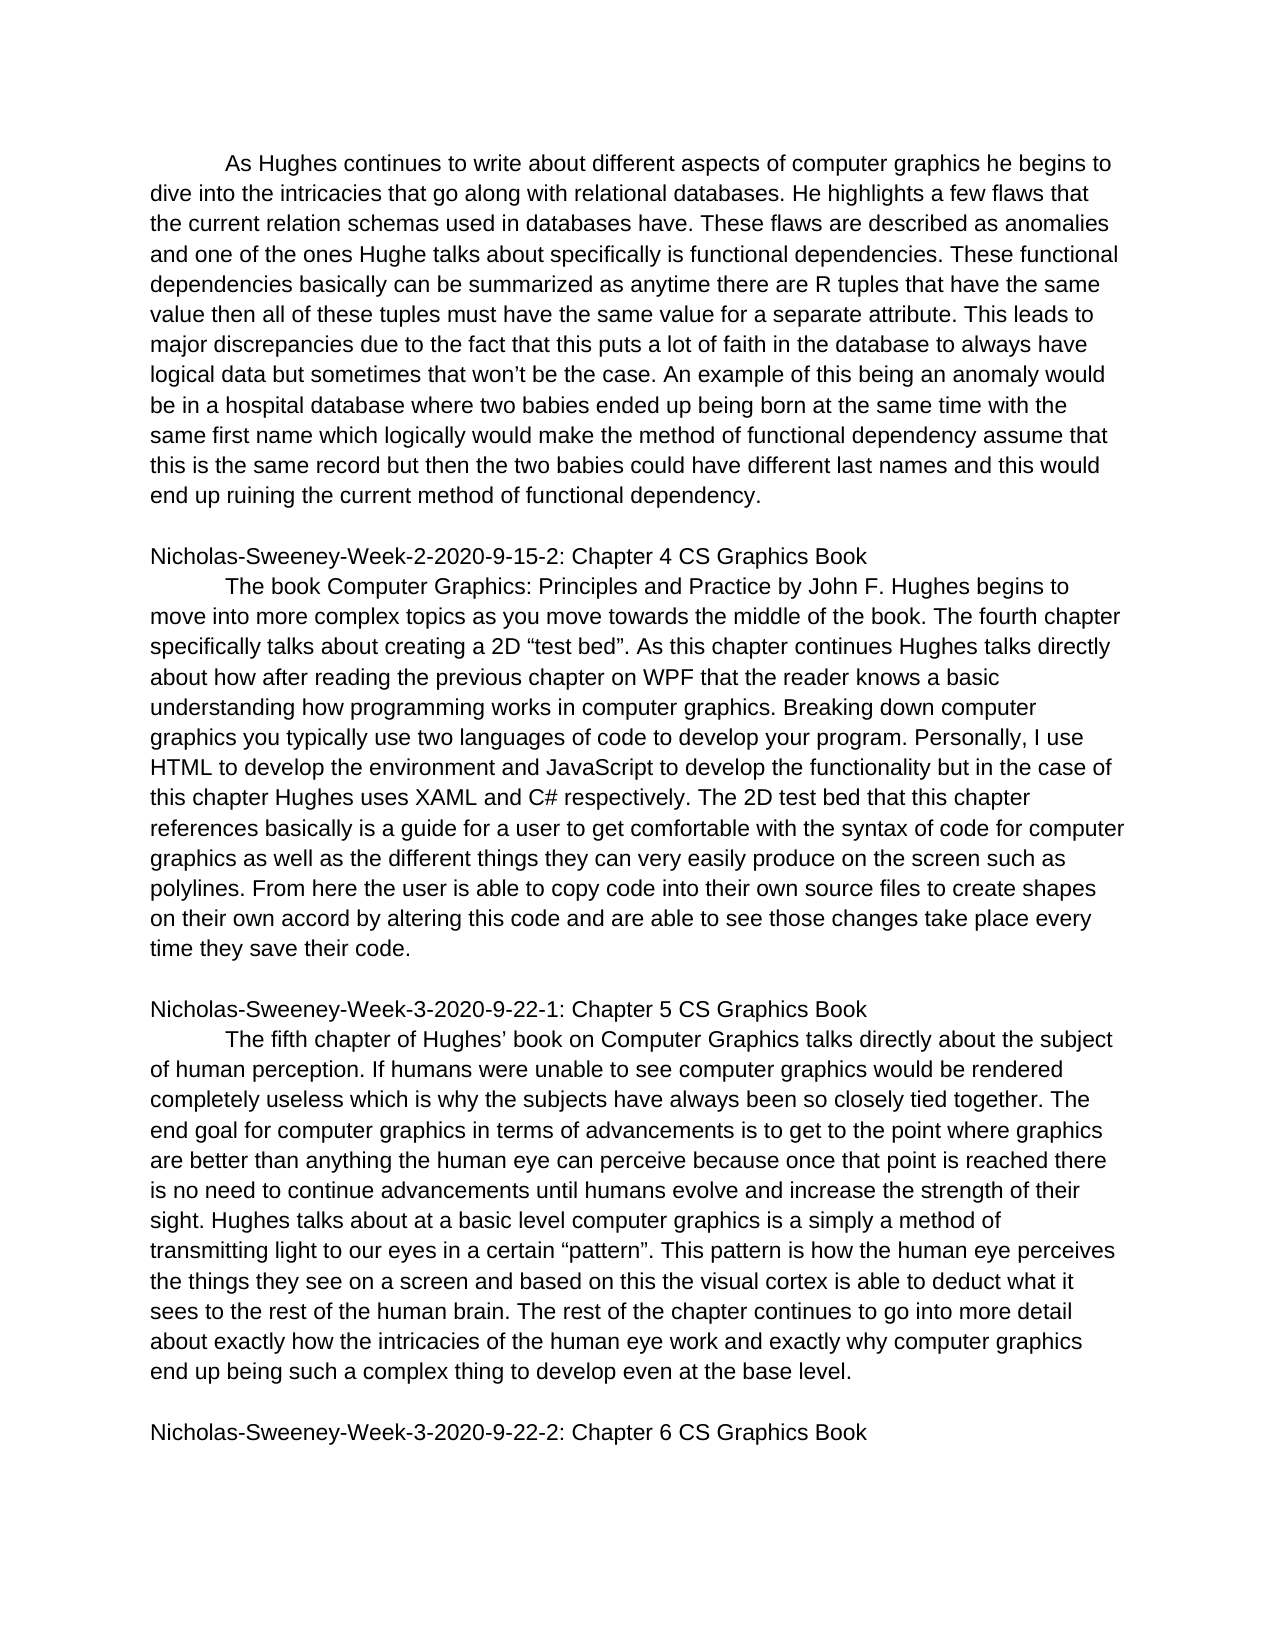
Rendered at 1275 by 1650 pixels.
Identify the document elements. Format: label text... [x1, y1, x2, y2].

text Nicholas-Sweeney-Week-3-2020-9-22-2: Chapter 6 CS Graphics Book [150, 1419, 1125, 1445]
text As Hughes continues to write about different aspects of computer graphics he begins to dive into the intricacies that go along with relational databases. He highlights a few flaws that the current relation schemas used in databases have. These flaws are described as anomalies and one of the ones Hughe talks about specifically is functional dependencies. These functional dependencies basically can be summarized as anytime there are R tuples that have the same value then all of these tuples must have the same value for a separate attribute. This leads to major discrepancies due to the fact that this puts a lot of faith in the database to always have logical data but sometimes that won’t be the case. An example of this being an anomaly would be in a hospital database where two babies ended up being born at the same time with the same first name which logically would make the method of functional dependency assume that this is the same record but then the two babies could have different last names and this would end up ruining the current method of functional dependency. [150, 150, 1125, 509]
text Nicholas-Sweeney-Week-3-2020-9-22-1: Chapter 5 CS Graphics Book [150, 996, 1125, 1022]
text The fifth chapter of Hughes’ book on Computer Graphics talks directly about the subject of human perception. If humans were unable to see computer graphics would be rendered completely useless which is why the subjects have always been so closely tied together. The end goal for computer graphics in terms of advancements is to get to the point where graphics are better than anything the human eye can perceive because once that point is reached there is no need to continue advancements until humans evolve and increase the strength of their sight. Hughes talks about at a basic level computer graphics is a simply a method of transmitting light to our eyes in a certain “pattern”. This pattern is how the human eye perceives the things they see on a screen and based on this the visual cortex is able to deduct what it sees to the rest of the human brain. The rest of the chapter continues to go into more detail about exactly how the intricacies of the human eye work and exactly why computer graphics end up being such a complex thing to develop even at the base level. [150, 1026, 1125, 1385]
text The book Computer Graphics: Principles and Practice by John F. Hughes begins to move into more complex topics as you move towards the middle of the book. The fourth chapter specifically talks about creating a 2D “test bed”. As this chapter continues Hughes talks directly about how after reading the previous chapter on WPF that the reader knows a basic understanding how programming works in computer graphics. Breaking down computer graphics you typically use two languages of code to develop your program. Personally, I use HTML to develop the environment and JavaScript to develop the functionality but in the case of this chapter Hughes uses XAML and C# respectively. The 2D test bed that this chapter references basically is a guide for a user to get comfortable with the syntax of code for computer graphics as well as the different things they can very easily produce on the screen such as polylines. From here the user is able to copy code into their own source files to create shapes on their own accord by altering this code and are able to see those changes take place every time they save their code. [150, 573, 1125, 962]
text Nicholas-Sweeney-Week-2-2020-9-15-2: Chapter 4 CS Graphics Book [150, 543, 1125, 569]
